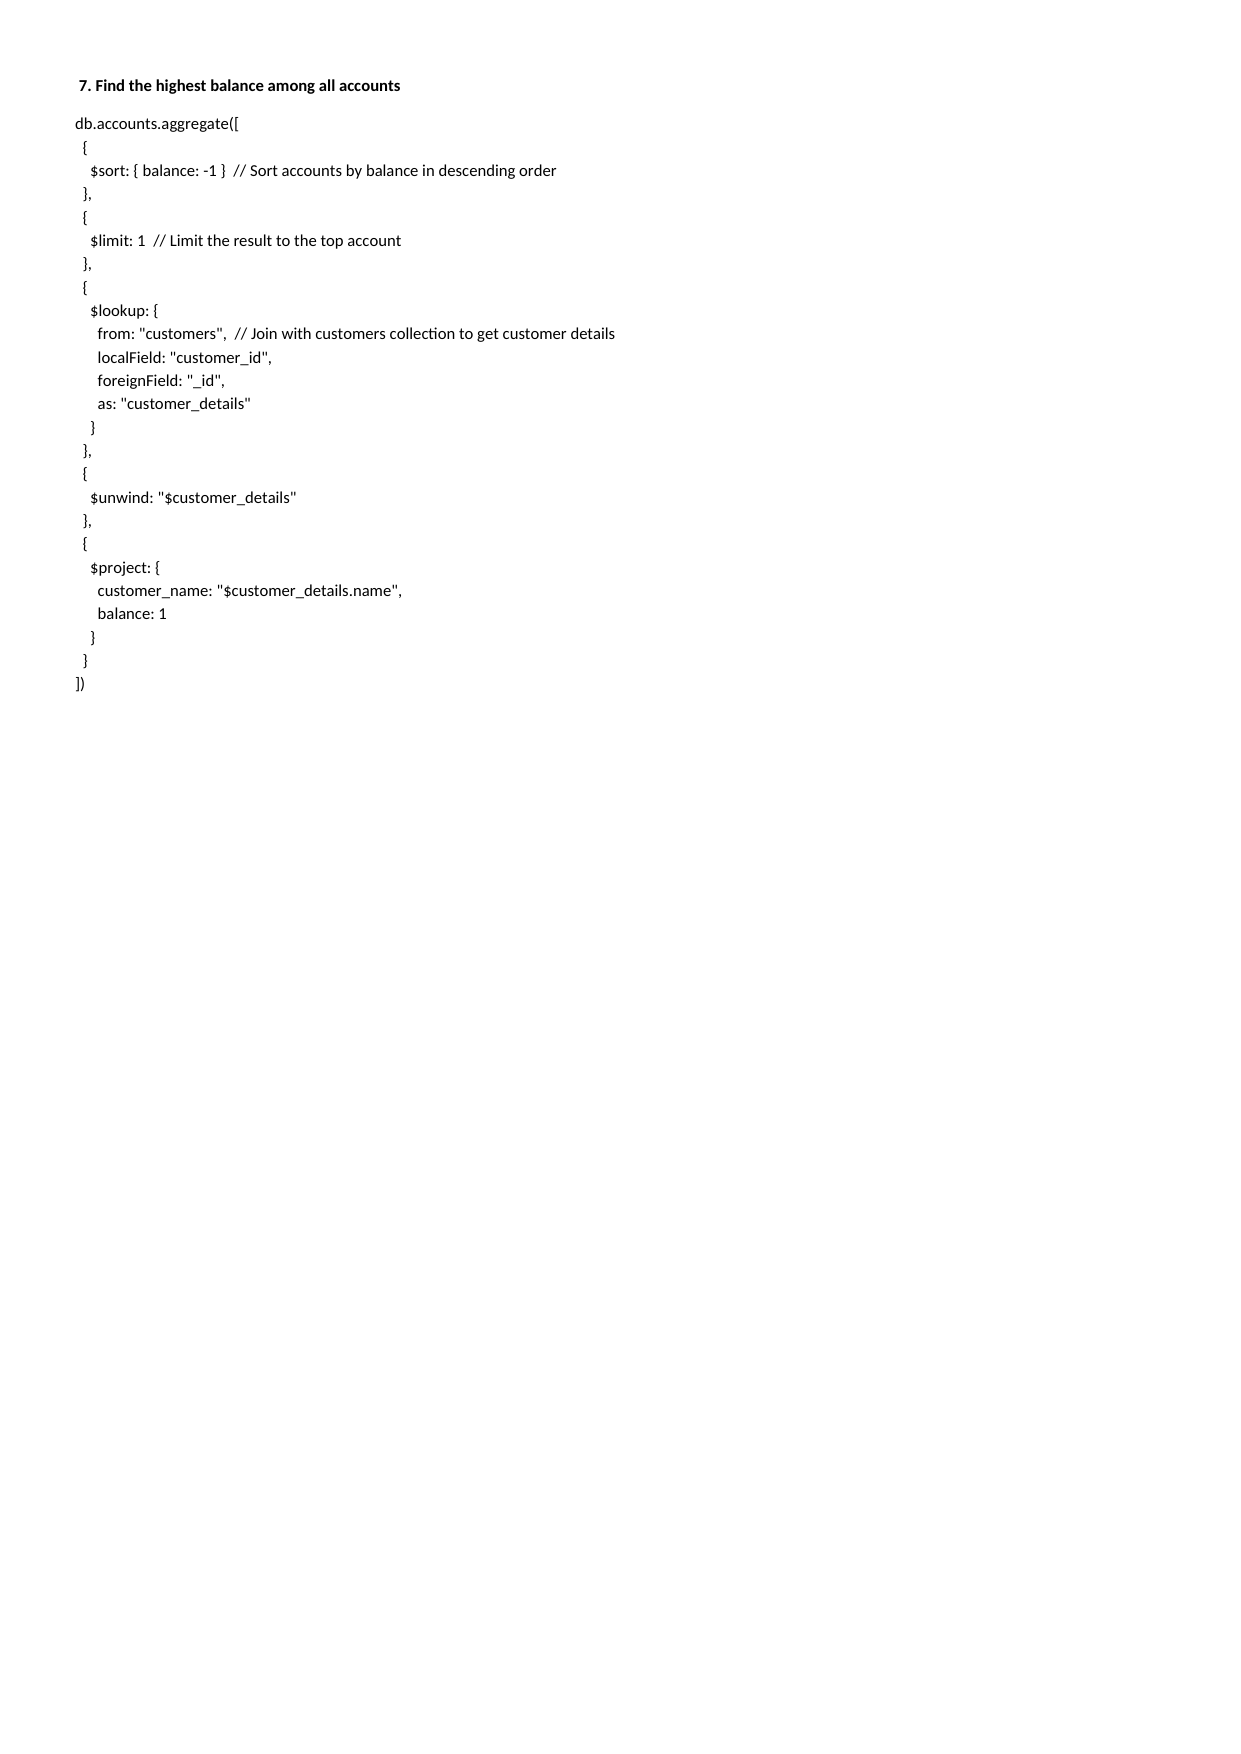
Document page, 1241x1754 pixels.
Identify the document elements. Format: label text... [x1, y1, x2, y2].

text { [75, 533, 1165, 554]
text ]) [75, 673, 1165, 694]
text $lookup: { [75, 300, 1165, 321]
text } [75, 417, 1165, 437]
text { [75, 207, 1165, 227]
text customer_name: "$customer_details.name", [75, 580, 1165, 601]
text 7. Find the highest balance among all accounts [75, 75, 1165, 95]
text { [75, 463, 1165, 484]
text as: "customer_details" [75, 393, 1165, 414]
text { [75, 137, 1165, 157]
text } [75, 627, 1165, 647]
text $sort: { balance: -1 } // Sort accounts by balance in descending order [75, 160, 1165, 181]
text from: "customers", // Join with customers collection to get customer details [75, 323, 1165, 344]
text }, [75, 183, 1165, 204]
text localField: "customer_id", [75, 347, 1165, 367]
text { [75, 277, 1165, 297]
text $project: { [75, 557, 1165, 577]
text db.accounts.aggregate([ [75, 113, 1165, 134]
text balance: 1 [75, 603, 1165, 624]
text $unwind: "$customer_details" [75, 487, 1165, 507]
text }, [75, 440, 1165, 461]
text foreignField: "_id", [75, 370, 1165, 391]
text $limit: 1 // Limit the result to the top account [75, 230, 1165, 251]
text }, [75, 510, 1165, 531]
text }, [75, 253, 1165, 274]
text } [75, 650, 1165, 671]
